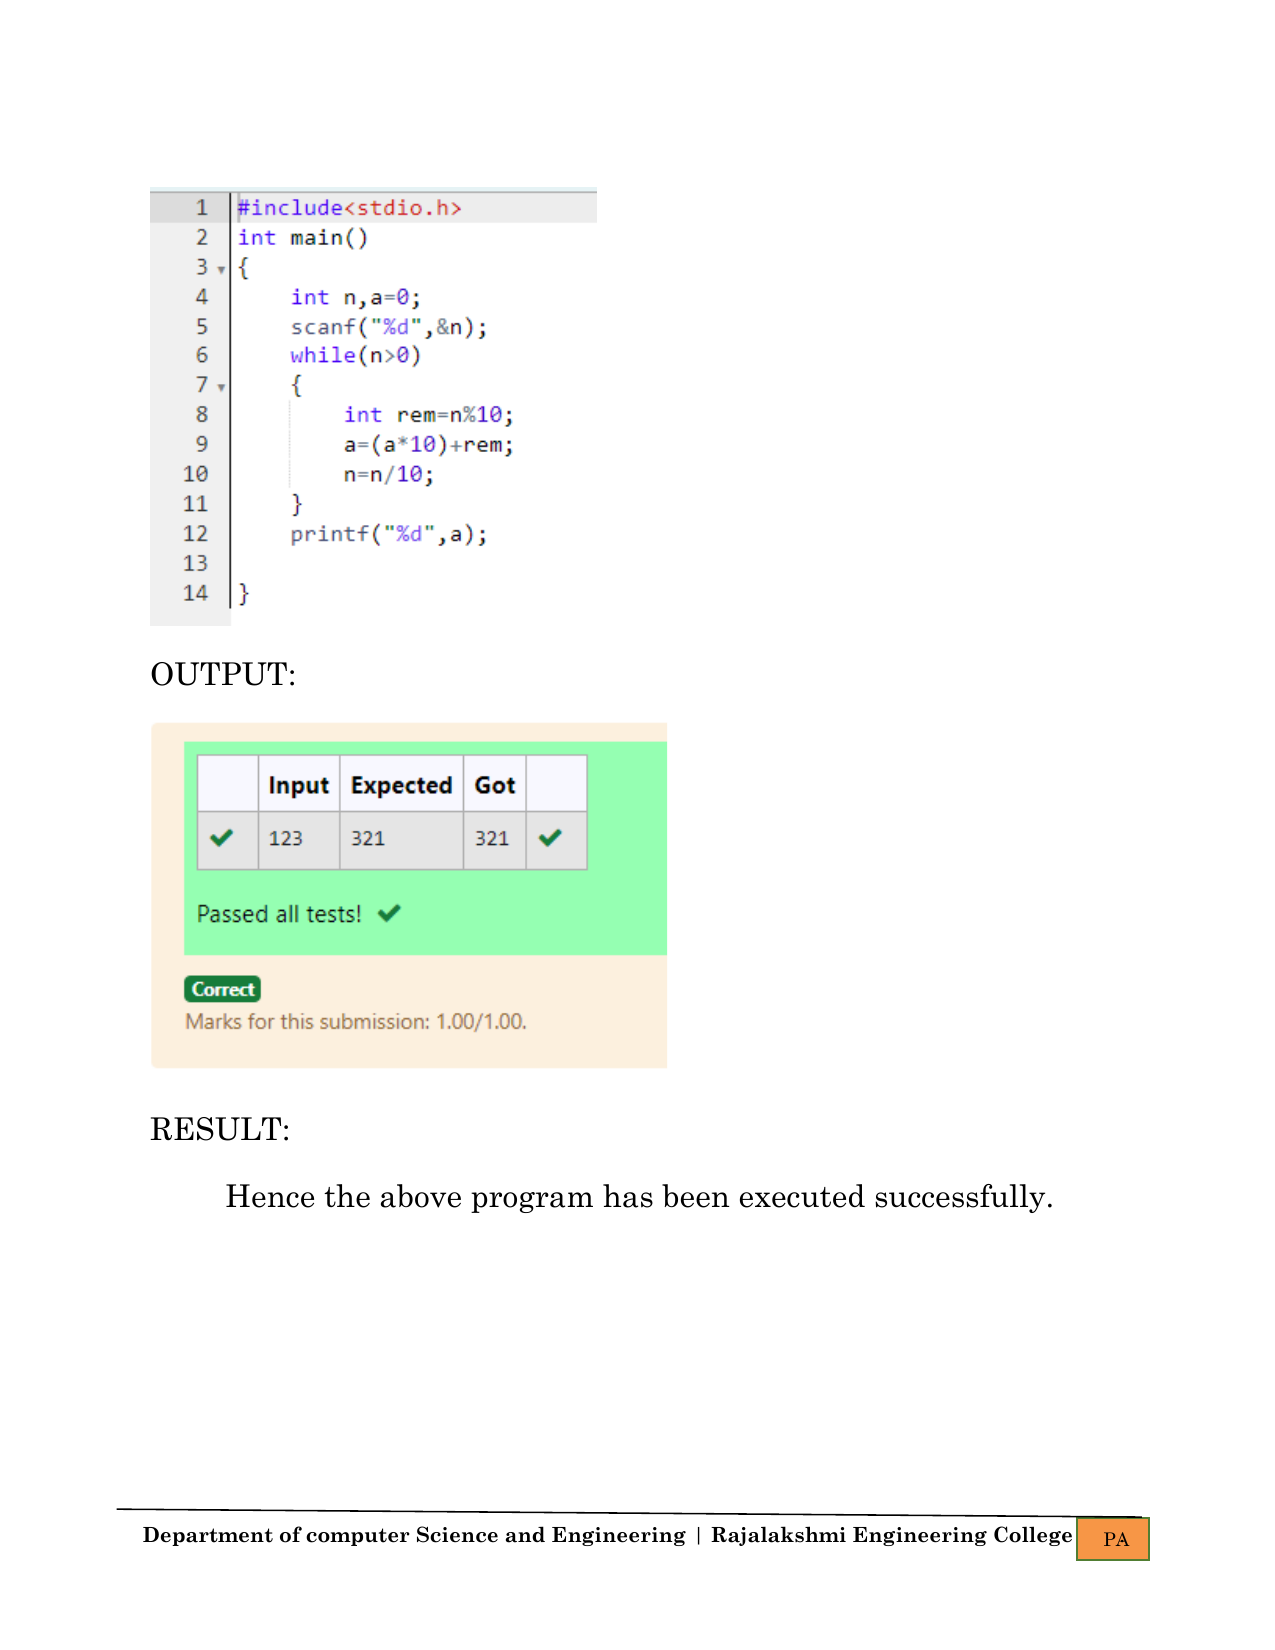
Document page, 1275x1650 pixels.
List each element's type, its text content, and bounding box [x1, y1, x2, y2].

text RESULT: [150, 1109, 1125, 1147]
text Hence the above program has been executed successfully. [150, 1176, 1125, 1214]
picture [150, 721, 668, 1081]
picture [150, 187, 597, 626]
text OUTPUT: [150, 654, 1125, 692]
